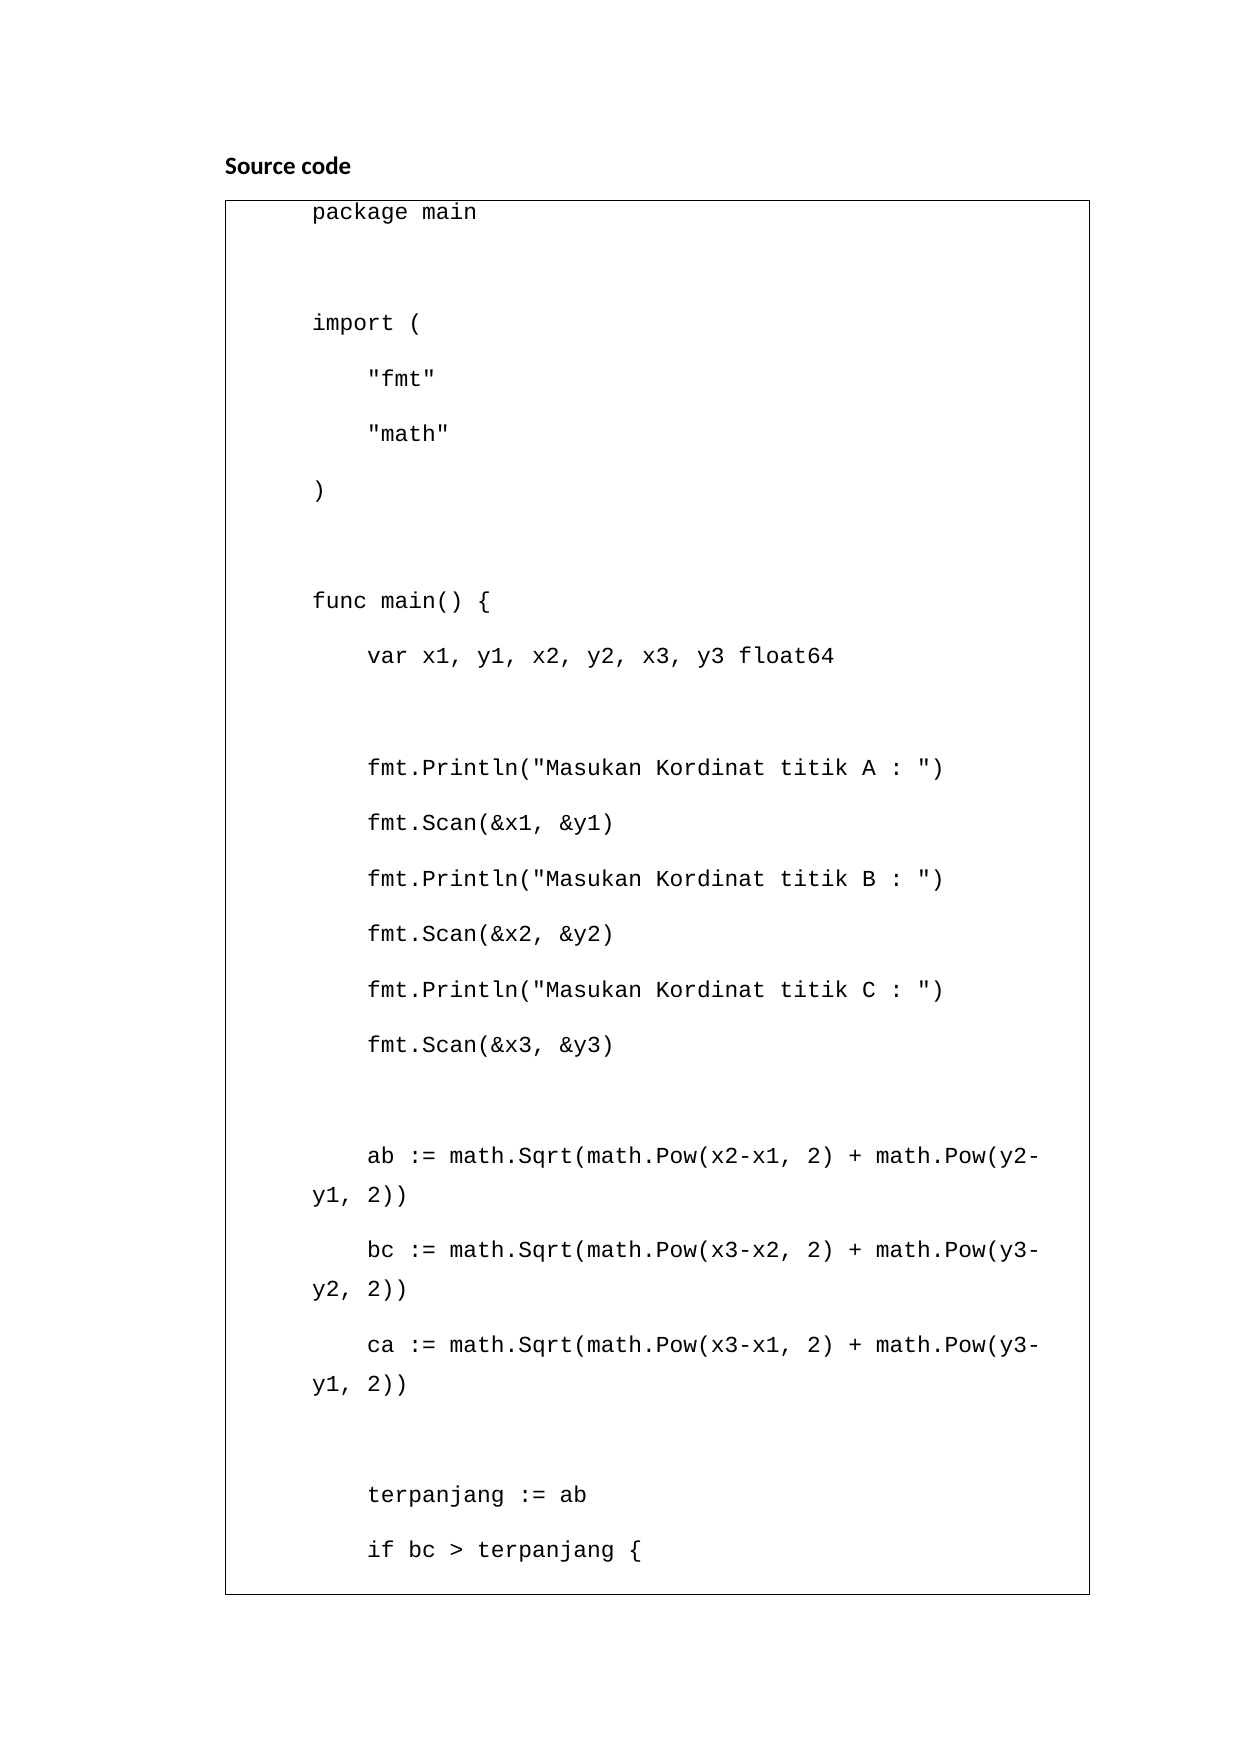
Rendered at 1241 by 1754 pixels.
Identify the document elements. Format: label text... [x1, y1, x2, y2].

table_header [226, 201, 1089, 1594]
text Source code [225, 150, 1090, 181]
